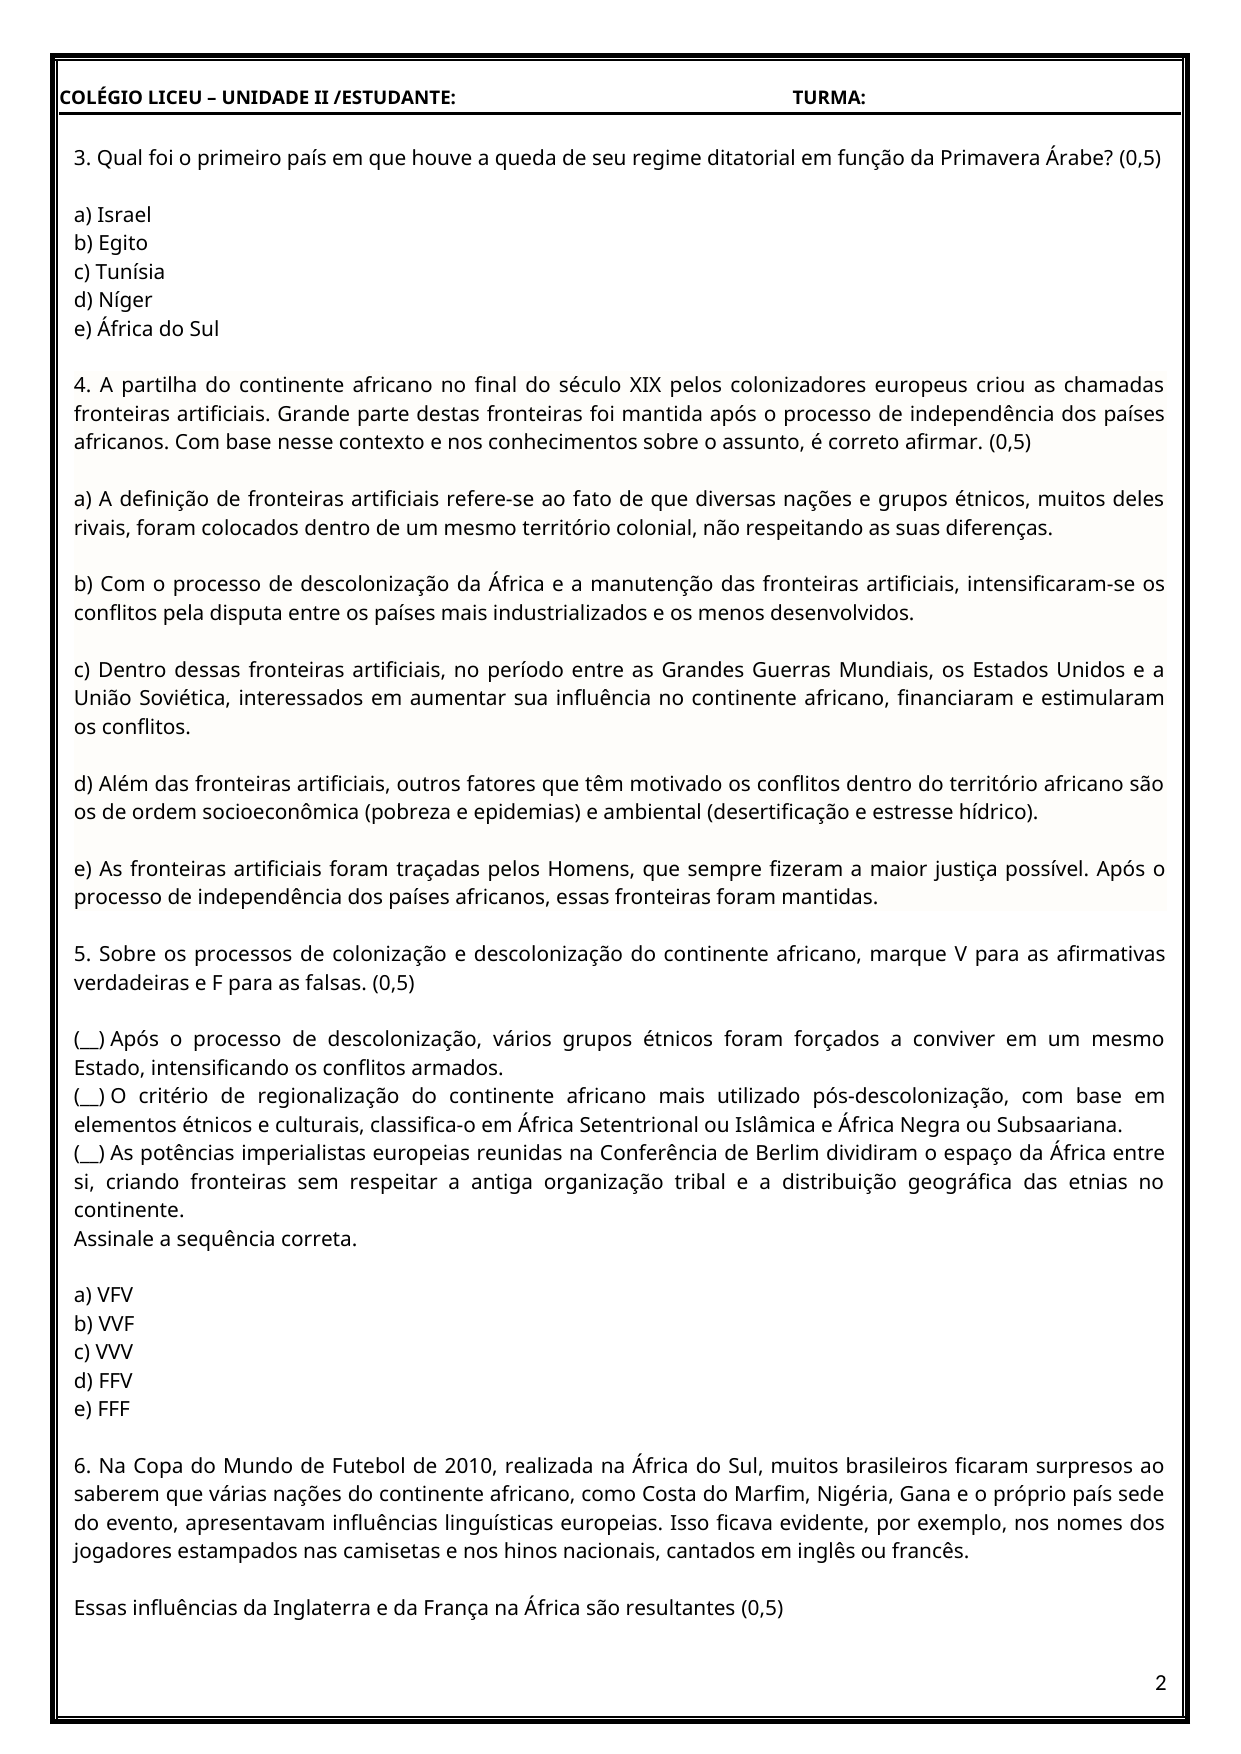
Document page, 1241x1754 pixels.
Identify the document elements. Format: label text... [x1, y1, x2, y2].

text Assinale a sequência correta. [74, 1224, 1167, 1252]
text (__) As potências imperialistas europeias reunidas na Conferência de Berlim dividiram o espaço da África entre si, criando fronteiras sem respeitar a antiga organização tribal e a distribuição geográfica das etnias no continente. [74, 1138, 1167, 1224]
text e) África do Sul [74, 314, 1167, 342]
text 4. A partilha do continente africano no final do século XIX pelos colonizadores europeus criou as chamadas fronteiras artificiais. Grande parte destas fronteiras foi mantida após o processo de independência dos países africanos. Com base nesse contexto e nos conhecimentos sobre o assunto, é correto afirmar. (0,5) [74, 371, 1167, 456]
text d) Níger [74, 285, 1167, 314]
text (__) Após o processo de descolonização, vários grupos étnicos foram forçados a conviver em um mesmo Estado, intensificando os conflitos armados. [74, 1024, 1167, 1081]
text a) VFV [74, 1281, 1167, 1309]
text a) A definição de fronteiras artificiais refere-se ao fato de que diversas nações e grupos étnicos, muitos deles rivais, foram colocados dentro de um mesmo território colonial, não respeitando as suas diferenças. [74, 484, 1167, 541]
text (__) O critério de regionalização do continente africano mais utilizado pós-descolonização, com base em elementos étnicos e culturais, classifica-o em África Setentrional ou Islâmica e África Negra ou Subsaariana. [74, 1081, 1167, 1138]
text Essas influências da Inglaterra e da França na África são resultantes (0,5) [74, 1593, 1167, 1622]
text b) VVF [74, 1309, 1167, 1337]
text 5. Sobre os processos de colonização e descolonização do continente africano, marque V para as afirmativas verdadeiras e F para as falsas. (0,5) [74, 939, 1167, 996]
text b) Egito [74, 228, 1167, 257]
text c) Tunísia [74, 257, 1167, 285]
text c) VVV [74, 1337, 1167, 1366]
text a) Israel [74, 200, 1167, 228]
text e) As fronteiras artificiais foram traçadas pelos Homens, que sempre fizeram a maior justiça possível. Após o processo de independência dos países africanos, essas fronteiras foram mantidas. [74, 854, 1167, 911]
text 3. Qual foi o primeiro país em que houve a queda de seu regime ditatorial em função da Primavera Árabe? (0,5) [74, 143, 1167, 171]
text d) FFV [74, 1366, 1167, 1394]
text e) FFF [74, 1394, 1167, 1423]
text 6. Na Copa do Mundo de Futebol de 2010, realizada na África do Sul, muitos brasileiros ficaram surpresos ao saberem que várias nações do continente africano, como Costa do Marfim, Nigéria, Gana e o próprio país sede do evento, apresentavam influências linguísticas europeias. Isso ficava evidente, por exemplo, nos nomes dos jogadores estampados nas camisetas e nos hinos nacionais, cantados em inglês ou francês. [74, 1451, 1167, 1565]
text c) Dentro dessas fronteiras artificiais, no período entre as Grandes Guerras Mundiais, os Estados Unidos e a União Soviética, interessados em aumentar sua influência no continente africano, financiaram e estimularam os conflitos. [74, 655, 1167, 740]
text b) Com o processo de descolonização da África e a manutenção das fronteiras artificiais, intensificaram-se os conflitos pela disputa entre os países mais industrializados e os menos desenvolvidos. [74, 569, 1167, 626]
text d) Além das fronteiras artificiais, outros fatores que têm motivado os conflitos dentro do território africano são os de ordem socioeconômica (pobreza e epidemias) e ambiental (desertificação e estresse hídrico). [74, 769, 1167, 826]
